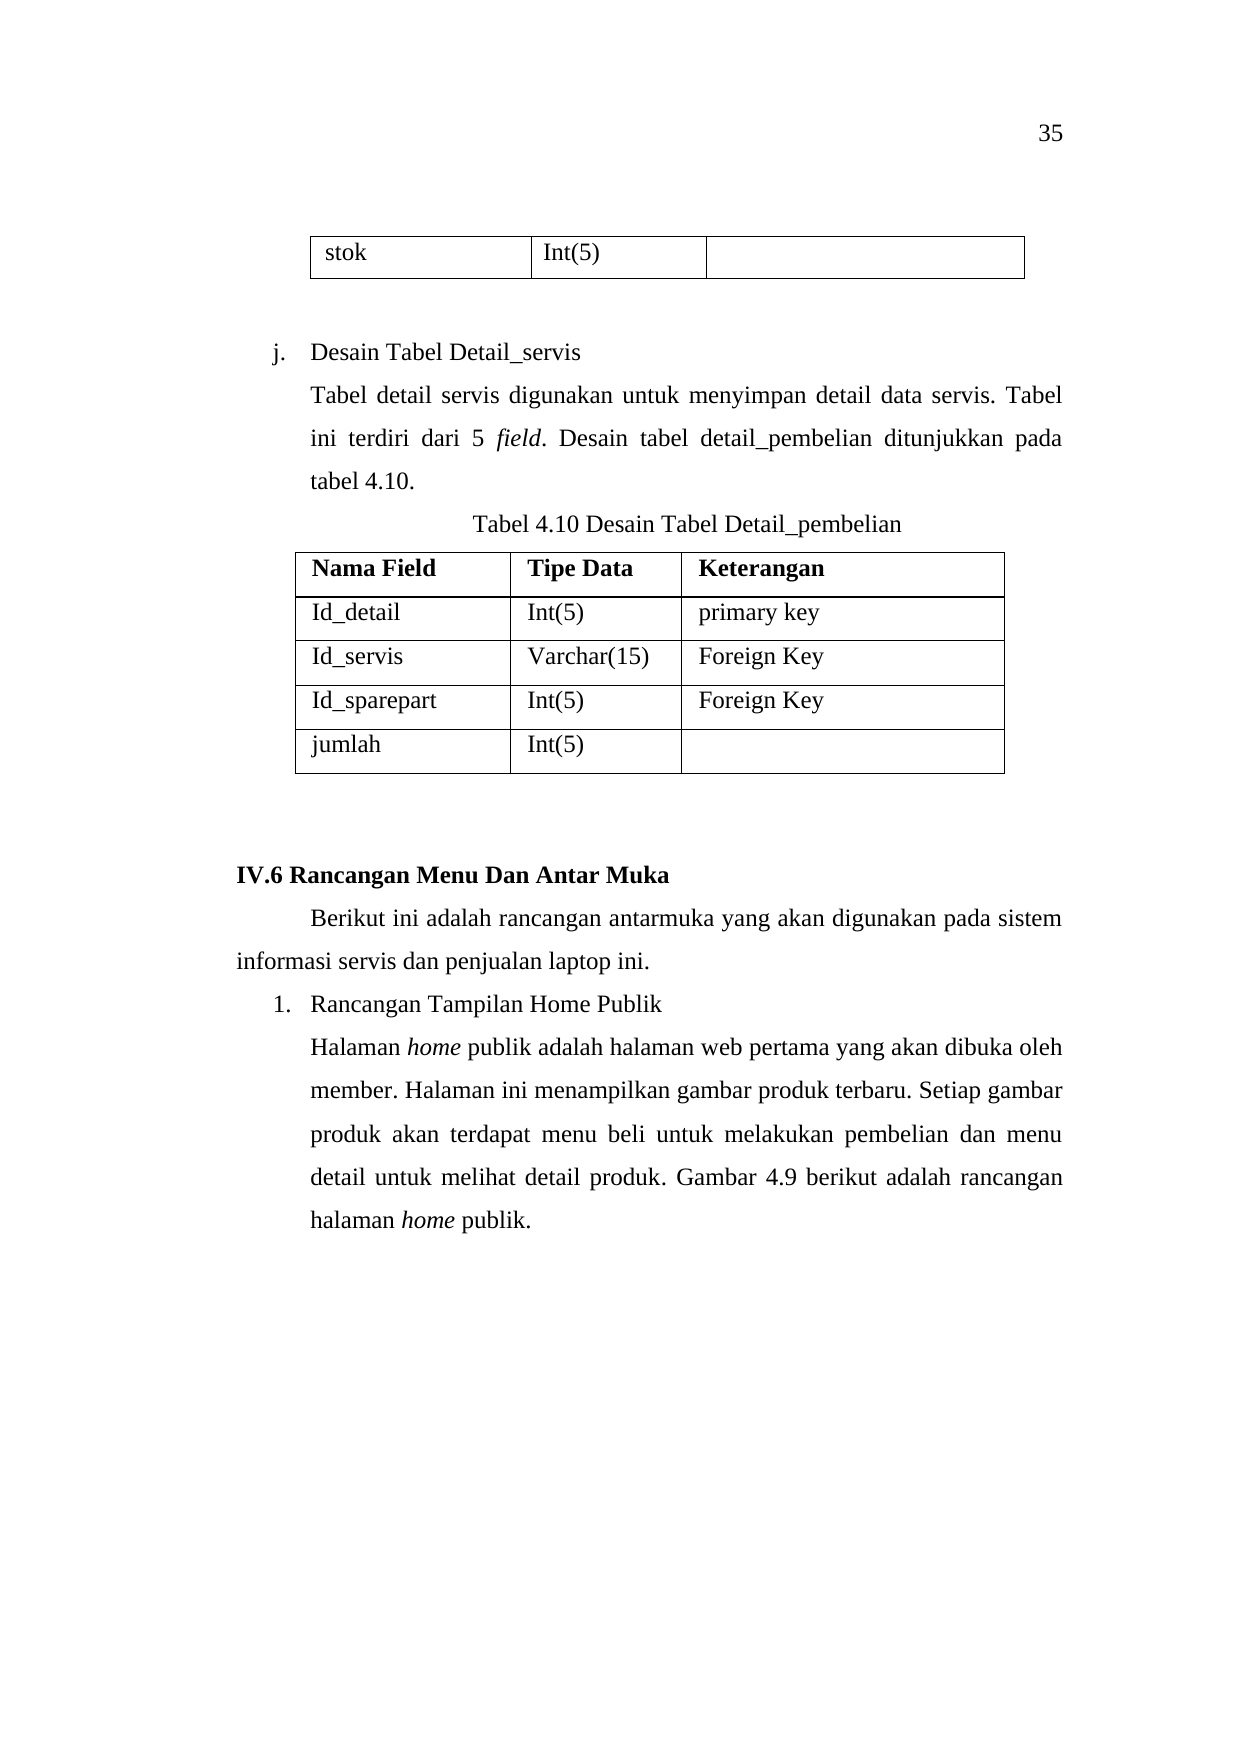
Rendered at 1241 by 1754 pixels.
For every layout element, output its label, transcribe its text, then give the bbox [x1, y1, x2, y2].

table_cell Varchar(15) [511, 641, 681, 684]
table_cell Foreign Key [682, 641, 1004, 684]
table_cell jumlah [296, 730, 510, 773]
list Halaman home publik adalah halaman web pertama yang akan dibuka oleh member. Halaman ini menampilkan gambar produk terbaru. Setiap gambar produk akan terdapat menu beli untuk melakukan pembelian dan menu detail untuk melihat detail produk. Gambar 4.9 berikut adalah rancangan halaman home publik. [310, 1032, 1063, 1234]
table_cell [707, 237, 1024, 278]
table_cell Int(5) [511, 730, 681, 773]
table_cell Int(5) [532, 237, 706, 278]
table_cell Foreign Key [682, 686, 1004, 728]
table_cell [682, 730, 1004, 773]
table_cell Id_detail [296, 598, 510, 640]
list Berikut ini adalah rancangan antarmuka yang akan digunakan pada sistem informasi servis dan penjualan laptop ini. [236, 903, 1063, 975]
table_cell Id_sparepart [296, 686, 510, 728]
table_header Tipe Data [511, 553, 681, 596]
table_cell Int(5) [511, 598, 681, 640]
table_cell Int(5) [511, 686, 681, 728]
table_cell Id_servis [296, 641, 510, 684]
table_cell stok [311, 237, 531, 278]
list Desain Tabel Detail_servis [273, 337, 1063, 365]
list Rancangan Tampilan Home Publik [273, 989, 1063, 1018]
table_cell primary key [682, 598, 1004, 640]
table_header Nama Field [296, 553, 510, 596]
text Tabel 4.10 Desain Tabel Detail_pembelian [236, 509, 1063, 538]
list Tabel detail servis digunakan untuk menyimpan detail data servis. Tabel ini terdiri dari 5 field. Desain tabel detail_pembelian ditunjukkan pada tabel 4.10. [310, 380, 1063, 495]
table_header Keterangan [682, 553, 1004, 596]
subtitle Rancangan Menu Dan Antar Muka [236, 860, 1063, 889]
